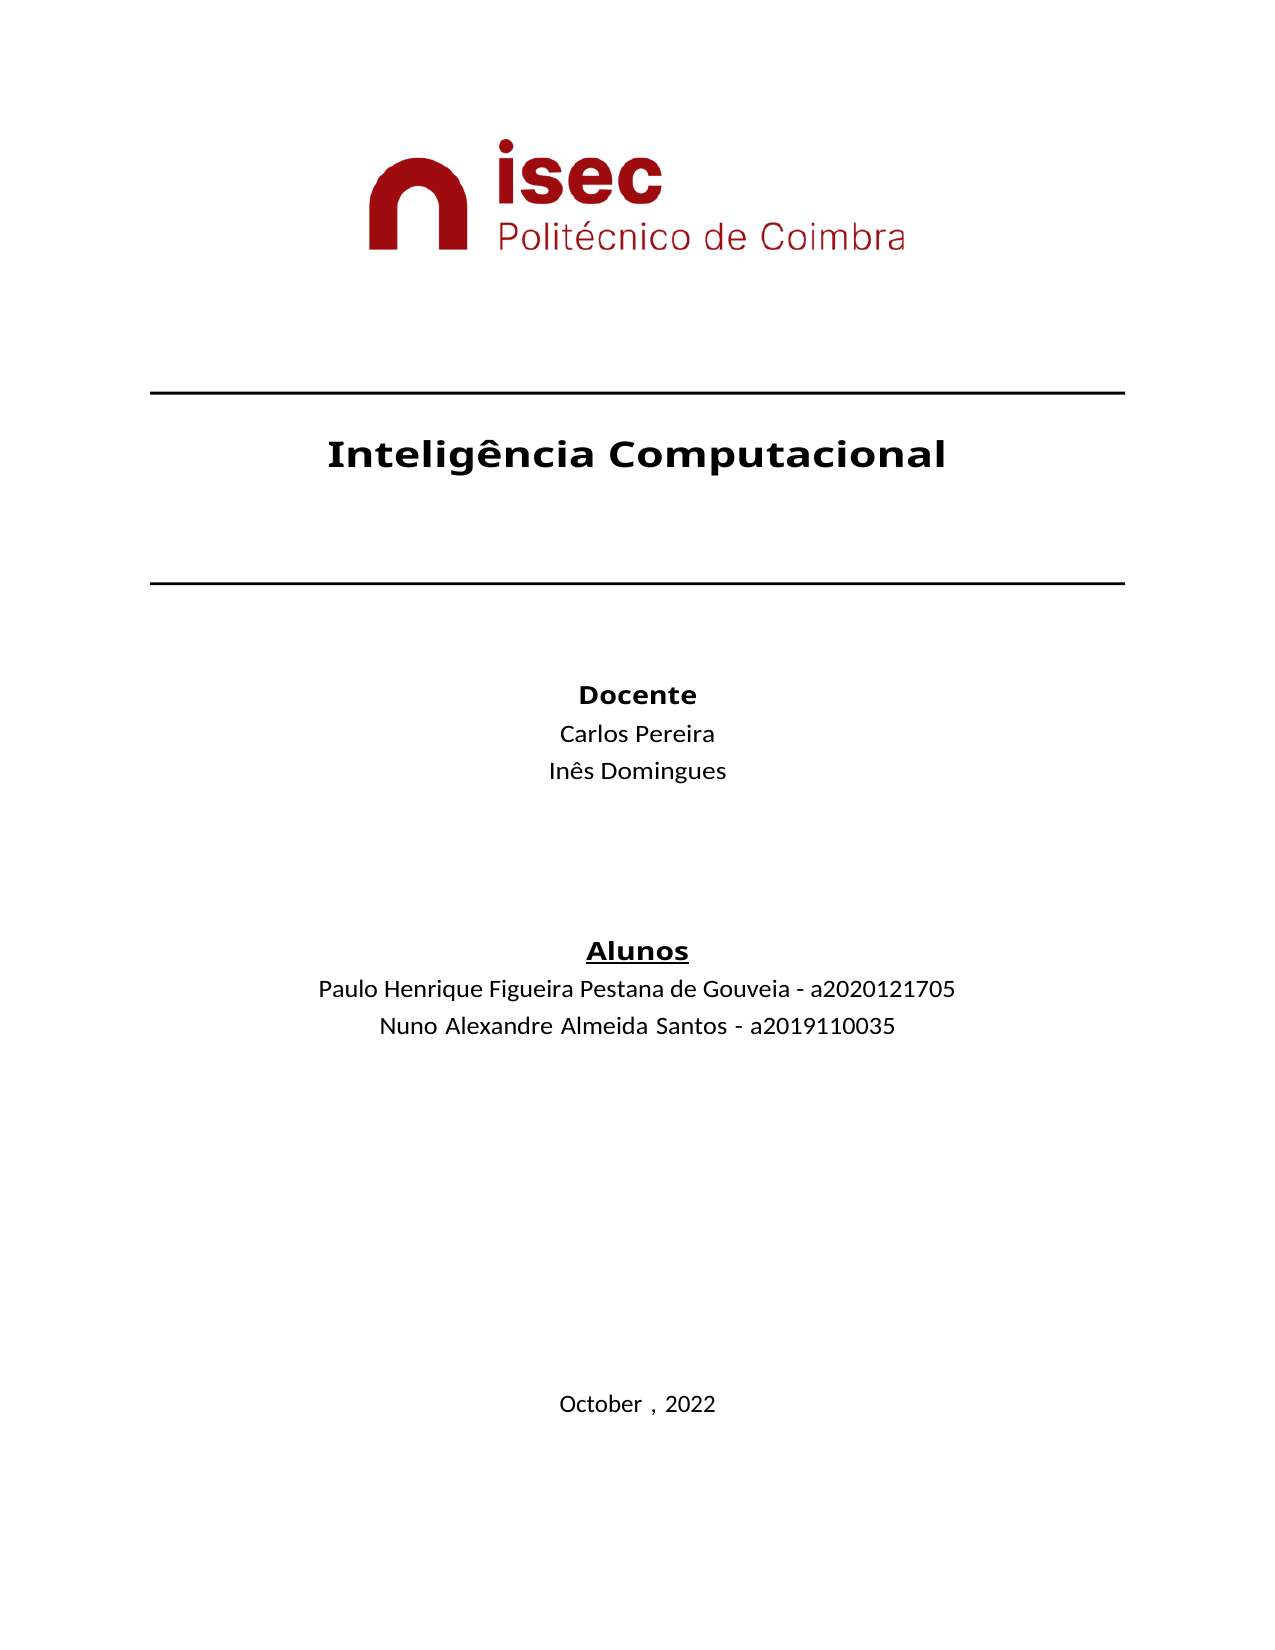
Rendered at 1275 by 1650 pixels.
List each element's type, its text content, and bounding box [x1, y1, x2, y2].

text Carlos Pereira [318, 718, 957, 749]
picture [369, 139, 904, 250]
text Docente [318, 678, 957, 712]
text October , 2022 [318, 1388, 957, 1419]
title Inteligência Computacional [318, 430, 957, 478]
text Inês Domingues [318, 755, 957, 785]
text Alunos [318, 933, 957, 967]
text Paulo Henrique Figueira Pestana de Gouveia - a2020121705 Nuno Alexandre Almeida Santos - a2019110035 [318, 973, 957, 1041]
